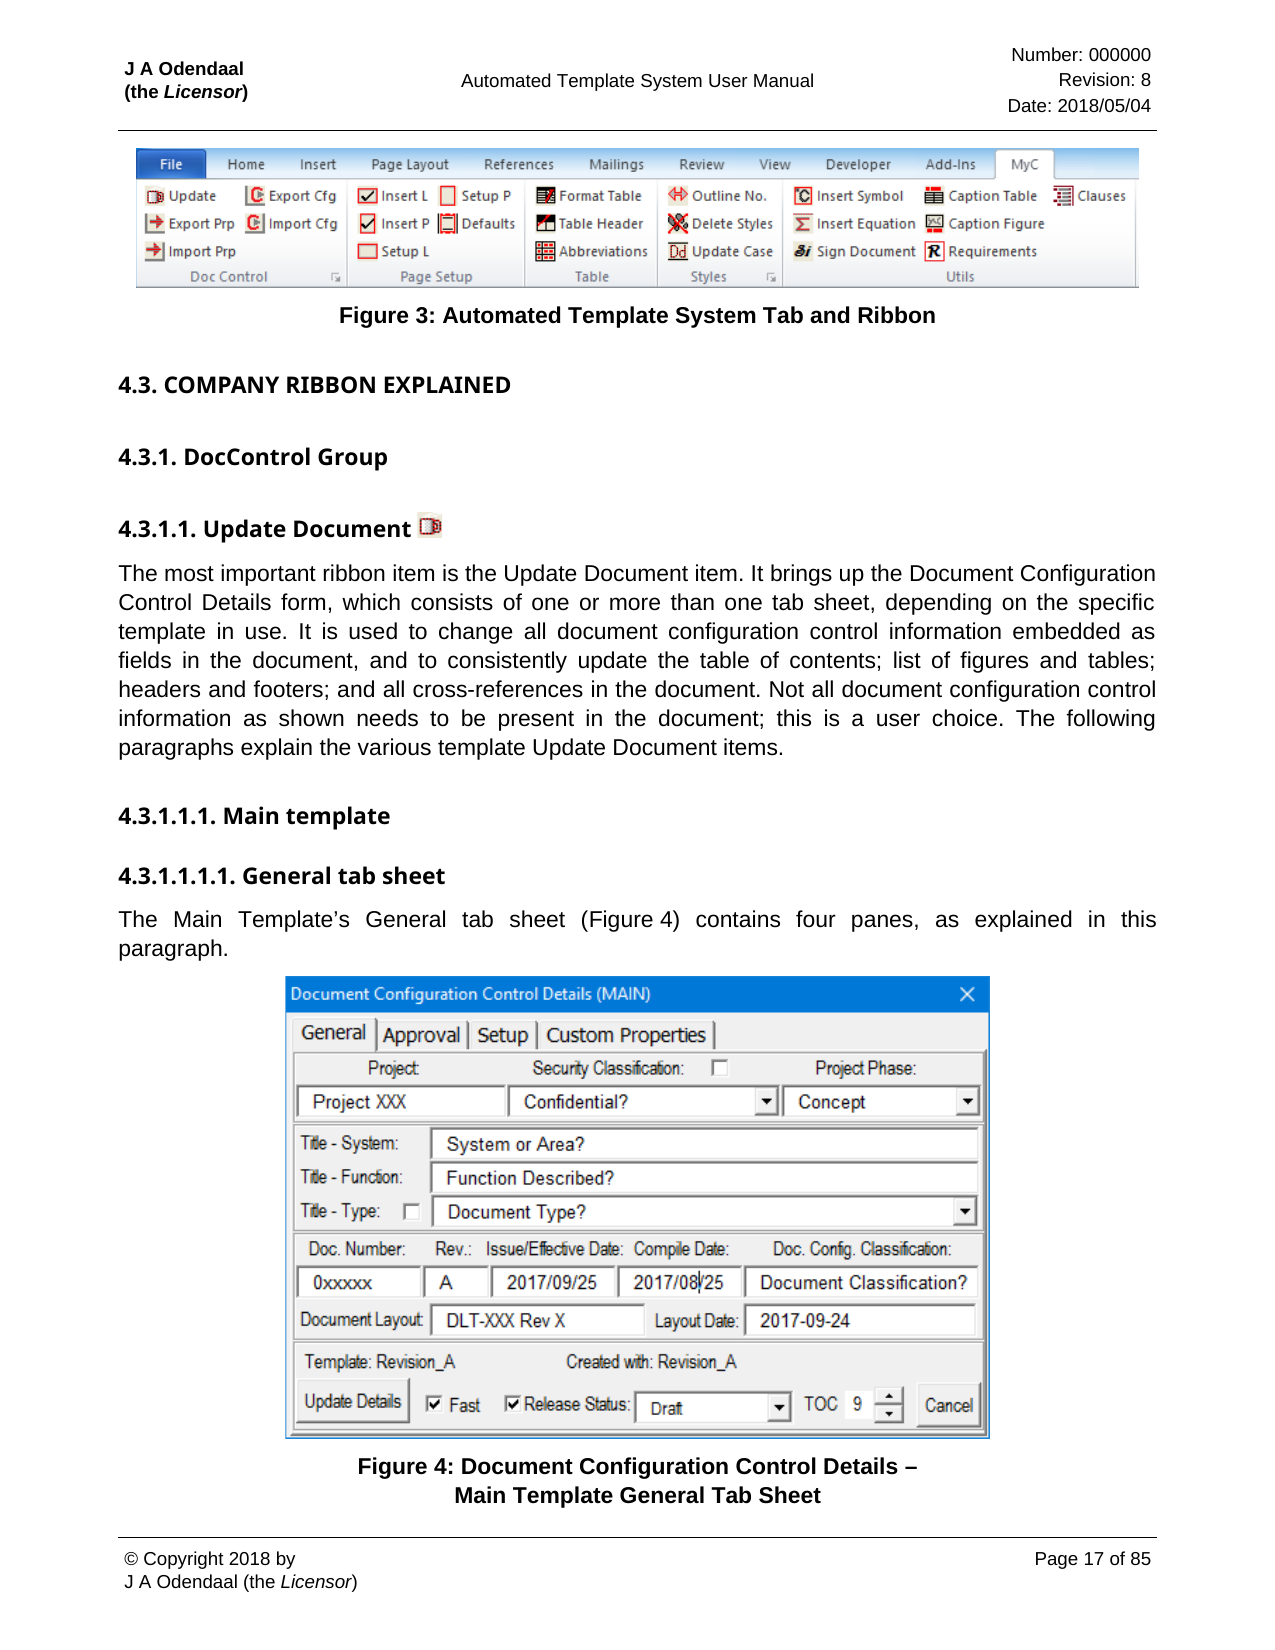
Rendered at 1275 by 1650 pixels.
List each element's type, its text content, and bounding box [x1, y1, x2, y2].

picture [136, 148, 1139, 288]
text Figure 4: Document Configuration Control Details – Main Template General Tab Sheet [118, 1453, 1157, 1508]
subtitle Update Document [118, 513, 1157, 544]
subtitle DocControl Group [118, 441, 1157, 472]
picture [417, 512, 443, 538]
text Figure 3: Automated Template System Tab and Ribbon [118, 302, 1157, 329]
text The Main Template’s General tab sheet (Figure 4) contains four panes, as explained in this paragraph. [118, 906, 1157, 962]
subtitle General tab sheet [118, 859, 1157, 891]
text The most important ribbon item is the Update Document item. It brings up the Document Configuration Control Details form, which consists of one or more than one tab sheet, depending on the specific template in use. It is used to change all document configuration control information embedded as fields in the document, and to consistently update the table of contents; list of figures and tables; headers and footers; and all cross-references in the document. Not all document configuration control information as shown needs to be present in the document; this is a user choice. The following paragraphs explain the various template Update Document items. [118, 560, 1157, 760]
subtitle Company Ribbon Explained [118, 369, 1157, 400]
picture [285, 976, 990, 1439]
subtitle Main template [118, 800, 1157, 831]
